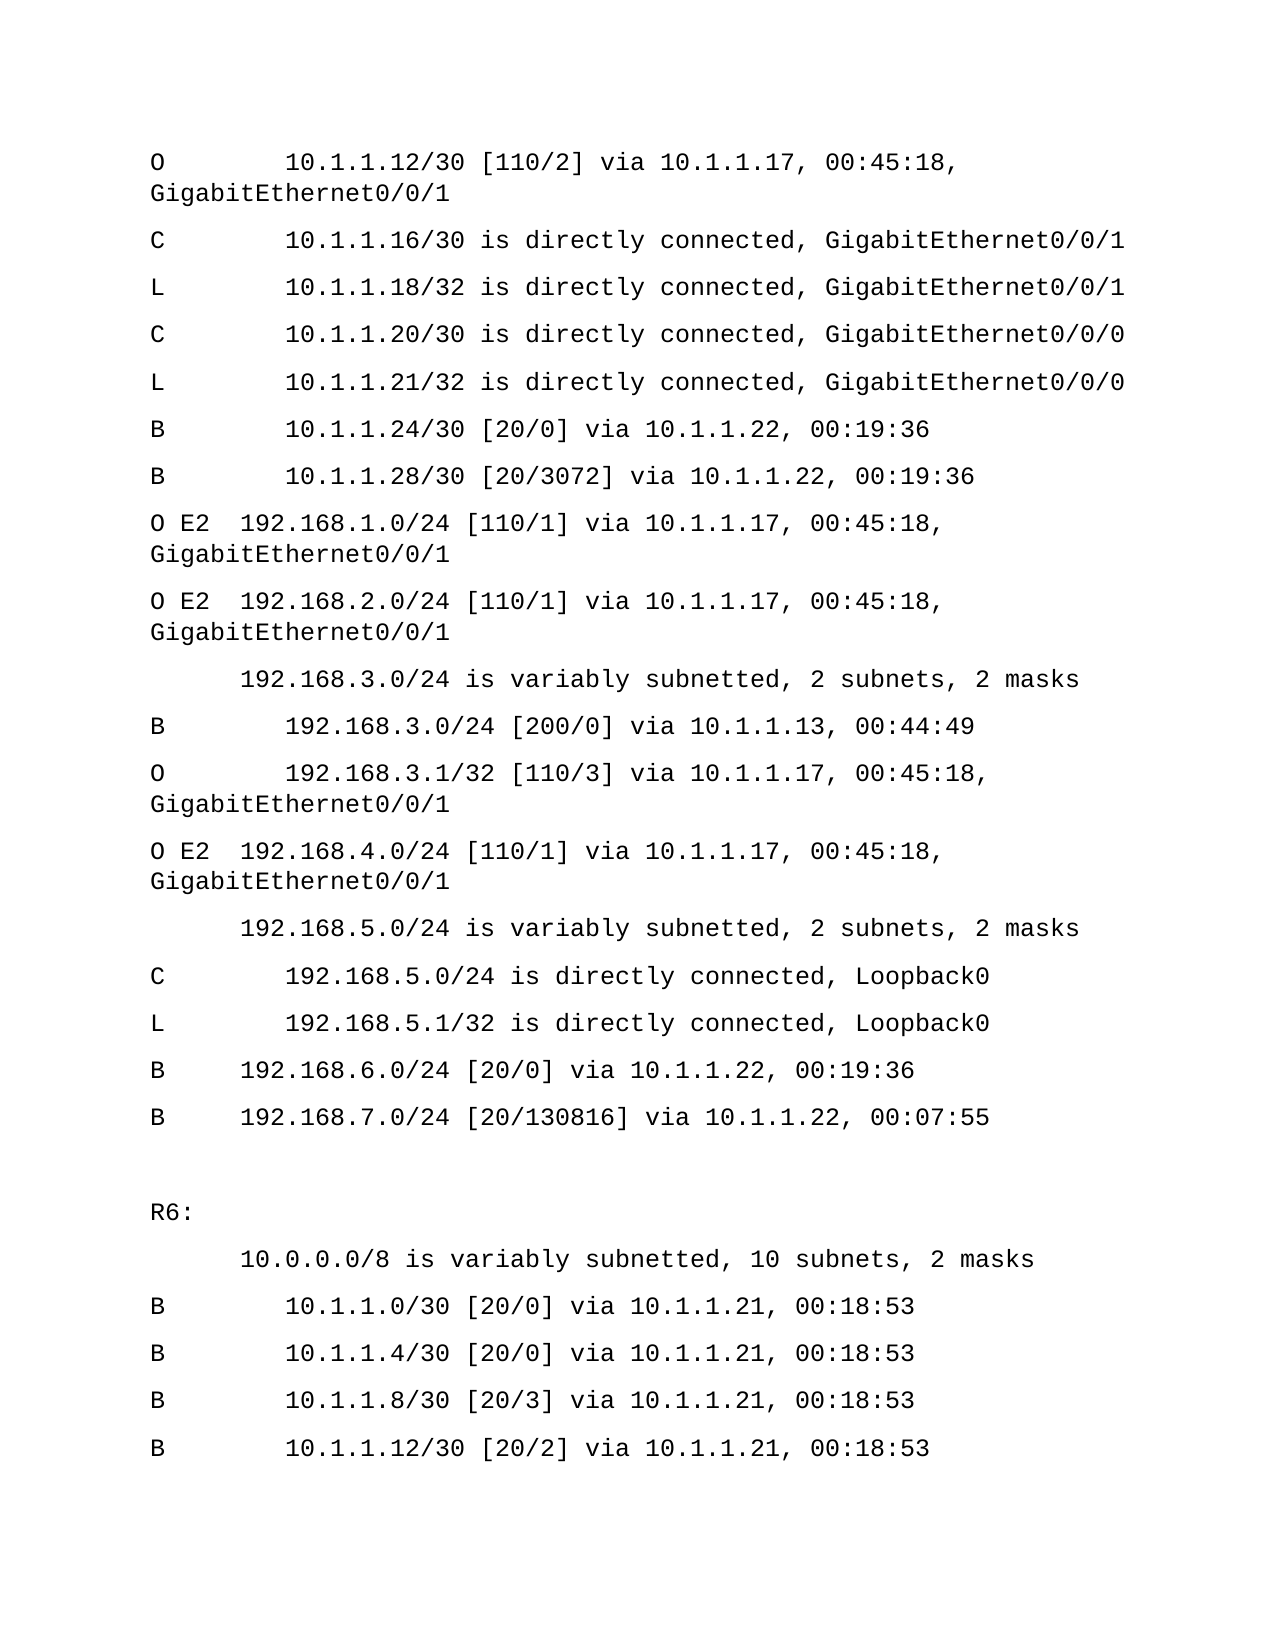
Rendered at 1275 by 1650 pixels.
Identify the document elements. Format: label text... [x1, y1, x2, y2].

text B 10.1.1.12/30 [20/2] via 10.1.1.21, 00:18:53 [150, 1435, 1125, 1463]
text B 10.1.1.24/30 [20/0] via 10.1.1.22, 00:19:36 [150, 416, 1125, 445]
text B 10.1.1.0/30 [20/0] via 10.1.1.21, 00:18:53 [150, 1293, 1125, 1322]
text O E2 192.168.1.0/24 [110/1] via 10.1.1.17, 00:45:18, GigabitEthernet0/0/1 [150, 511, 1125, 570]
text 192.168.3.0/24 is variably subnetted, 2 subnets, 2 masks [150, 666, 1125, 694]
text C 10.1.1.20/30 is directly connected, GigabitEthernet0/0/0 [150, 322, 1125, 350]
text L 192.168.5.1/32 is directly connected, Loopback0 [150, 1010, 1125, 1039]
text L 10.1.1.21/32 is directly connected, GigabitEthernet0/0/0 [150, 369, 1125, 398]
text C 10.1.1.16/30 is directly connected, GigabitEthernet0/0/1 [150, 228, 1125, 256]
text O E2 192.168.2.0/24 [110/1] via 10.1.1.17, 00:45:18, GigabitEthernet0/0/1 [150, 588, 1125, 647]
text B 10.1.1.8/30 [20/3] via 10.1.1.21, 00:18:53 [150, 1388, 1125, 1416]
text O 10.1.1.12/30 [110/2] via 10.1.1.17, 00:45:18, GigabitEthernet0/0/1 [150, 150, 1125, 209]
text R6: [150, 1199, 1125, 1227]
text O 192.168.3.1/32 [110/3] via 10.1.1.17, 00:45:18, GigabitEthernet0/0/1 [150, 761, 1125, 819]
text O E2 192.168.4.0/24 [110/1] via 10.1.1.17, 00:45:18, GigabitEthernet0/0/1 [150, 838, 1125, 897]
text B 192.168.3.0/24 [200/0] via 10.1.1.13, 00:44:49 [150, 713, 1125, 742]
text 192.168.5.0/24 is variably subnetted, 2 subnets, 2 masks [150, 916, 1125, 944]
text L 10.1.1.18/32 is directly connected, GigabitEthernet0/0/1 [150, 275, 1125, 303]
text B 10.1.1.28/30 [20/3072] via 10.1.1.22, 00:19:36 [150, 464, 1125, 492]
text C 192.168.5.0/24 is directly connected, Loopback0 [150, 963, 1125, 992]
text B 10.1.1.4/30 [20/0] via 10.1.1.21, 00:18:53 [150, 1341, 1125, 1369]
text B 192.168.6.0/24 [20/0] via 10.1.1.22, 00:19:36 [150, 1058, 1125, 1086]
text B 192.168.7.0/24 [20/130816] via 10.1.1.22, 00:07:55 [150, 1105, 1125, 1133]
text 10.0.0.0/8 is variably subnetted, 10 subnets, 2 masks [150, 1246, 1125, 1275]
